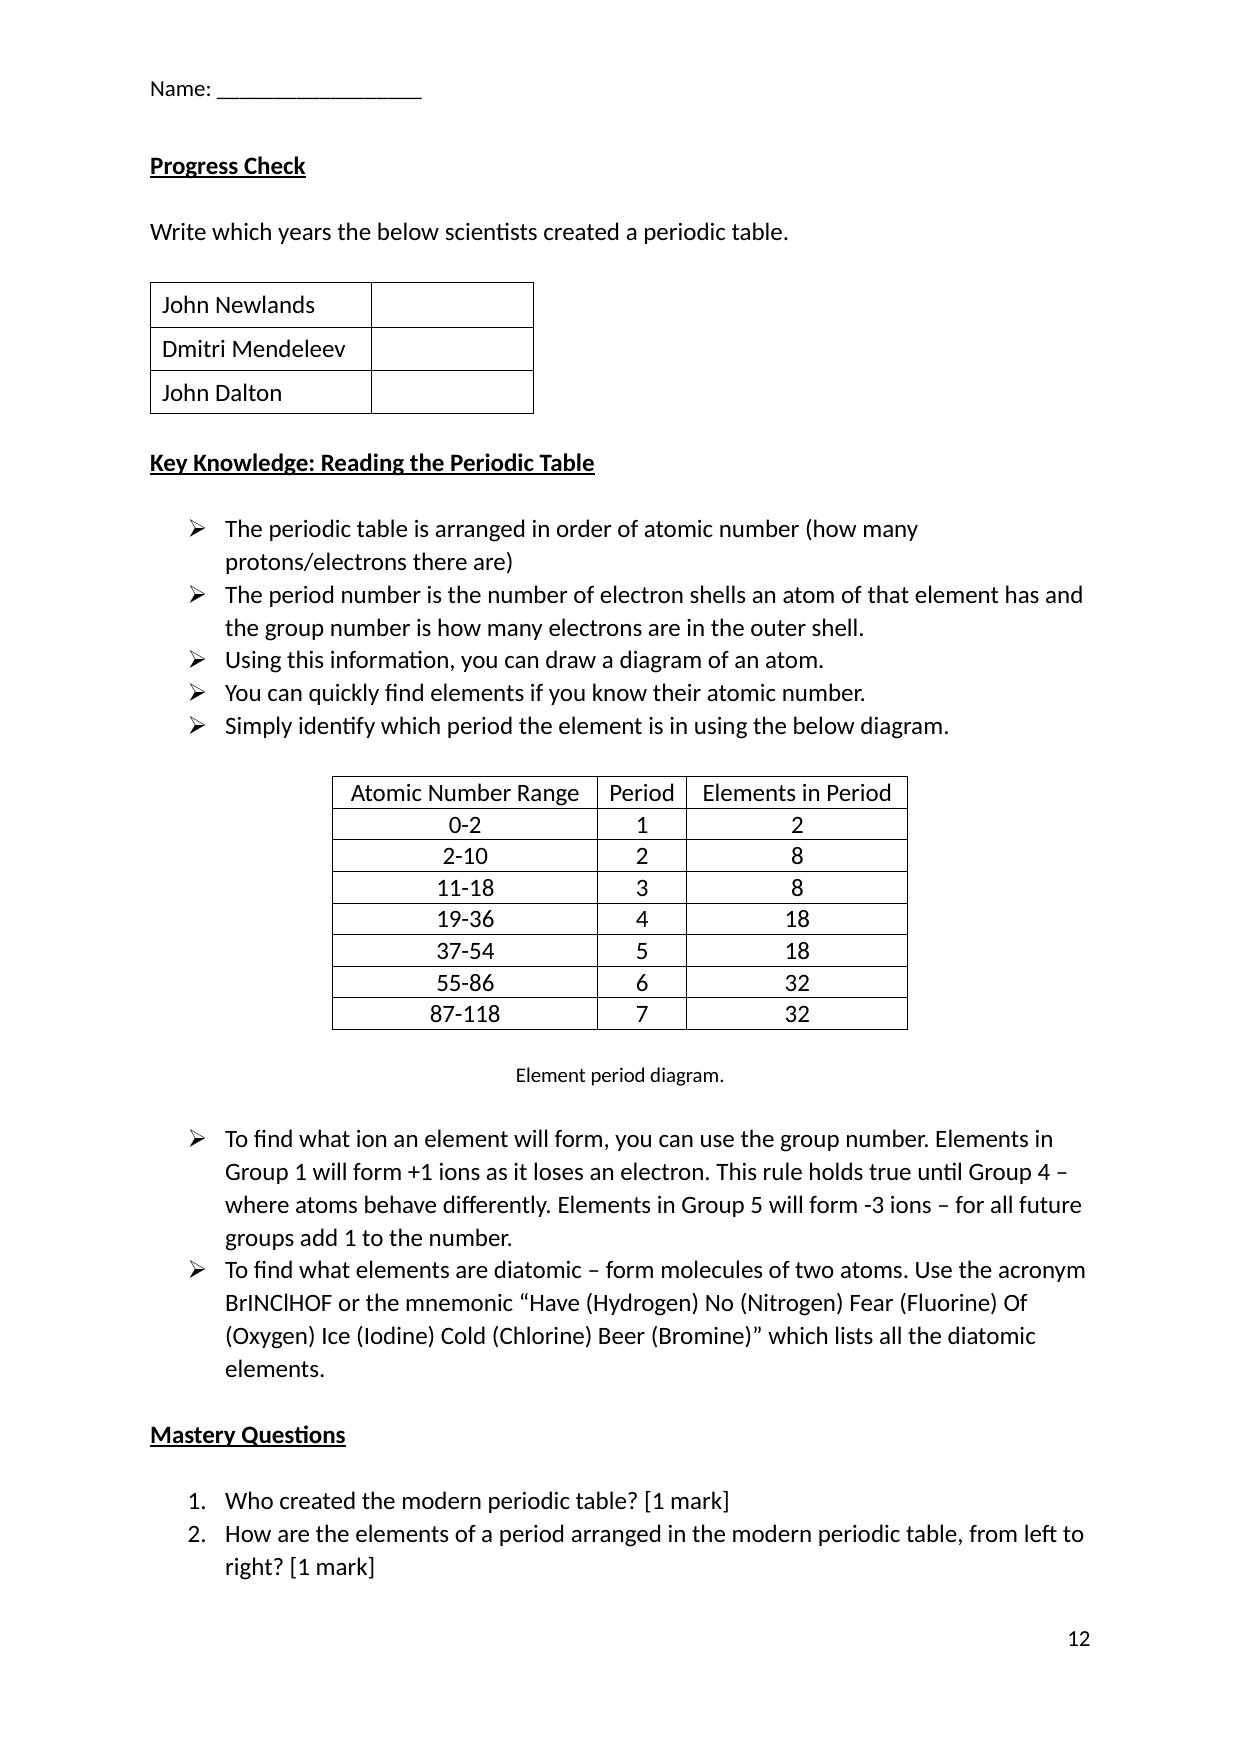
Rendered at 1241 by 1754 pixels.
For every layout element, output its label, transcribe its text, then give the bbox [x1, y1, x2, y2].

table_cell [372, 371, 533, 413]
list Who created the modern periodic table? [1 mark] [187, 1485, 1090, 1516]
list Using this information, you can draw a diagram of an atom. [187, 644, 1090, 675]
table_cell 2-10 [333, 840, 597, 871]
table_cell 0-2 [333, 809, 597, 839]
list Simply identify which period the element is in using the below diagram. [187, 710, 1090, 741]
table_cell 1 [598, 809, 686, 839]
table_cell 7 [598, 998, 686, 1029]
text Progress Check [150, 150, 1090, 181]
table_cell 87-118 [333, 998, 597, 1029]
list You can quickly find elements if you know their atomic number. [187, 677, 1090, 708]
table_header John Newlands [151, 283, 371, 327]
table_cell 37-54 [333, 935, 597, 966]
table_header Atomic Number Range [333, 777, 597, 808]
table_cell 4 [598, 904, 686, 934]
table_cell John Dalton [151, 371, 371, 413]
table_cell 2 [687, 809, 907, 839]
table_cell 32 [687, 967, 907, 997]
table_header [372, 283, 533, 327]
text Mastery Questions [150, 1419, 1090, 1450]
list The periodic table is arranged in order of atomic number (how many protons/electrons there are) [187, 513, 1090, 576]
table_cell 2 [598, 840, 686, 871]
table_cell 5 [598, 935, 686, 966]
table_header Elements in Period [687, 777, 907, 808]
table_cell 6 [598, 967, 686, 997]
table_cell 32 [687, 998, 907, 1029]
text Key Knowledge: Reading the Periodic Table [150, 447, 1090, 478]
table_cell 18 [687, 904, 907, 934]
table_cell 55-86 [333, 967, 597, 997]
list How are the elements of a period arranged in the modern periodic table, from left to right? [1 mark] [187, 1518, 1090, 1581]
table_header Period [598, 777, 686, 808]
table_cell Dmitri Mendeleev [151, 328, 371, 370]
table_cell 8 [687, 872, 907, 902]
table_cell 18 [687, 935, 907, 966]
list The period number is the number of electron shells an atom of that element has and the group number is how many electrons are in the outer shell. [187, 579, 1090, 642]
table_cell 8 [687, 840, 907, 871]
list To find what elements are diatomic – form molecules of two atoms. Use the acronym BrINClHOF or the mnemonic “Have (Hydrogen) No (Nitrogen) Fear (Fluorine) Of (Oxygen) Ice (Iodine) Cold (Chlorine) Beer (Bromine)” which lists all the diatomic elements. [187, 1255, 1090, 1384]
table_cell [372, 328, 533, 370]
list To find what ion an element will form, you can use the group number. Elements in Group 1 will form +1 ions as it loses an electron. This rule holds true until Group 4 – where atoms behave differently. Elements in Group 5 will form -3 ions – for all future groups add 1 to the number. [187, 1123, 1090, 1252]
text Element period diagram. [150, 1063, 1090, 1088]
text Write which years the below scientists created a periodic table. [150, 216, 1090, 246]
table_cell 19-36 [333, 904, 597, 934]
table_cell 3 [598, 872, 686, 902]
table_cell 11-18 [333, 872, 597, 902]
